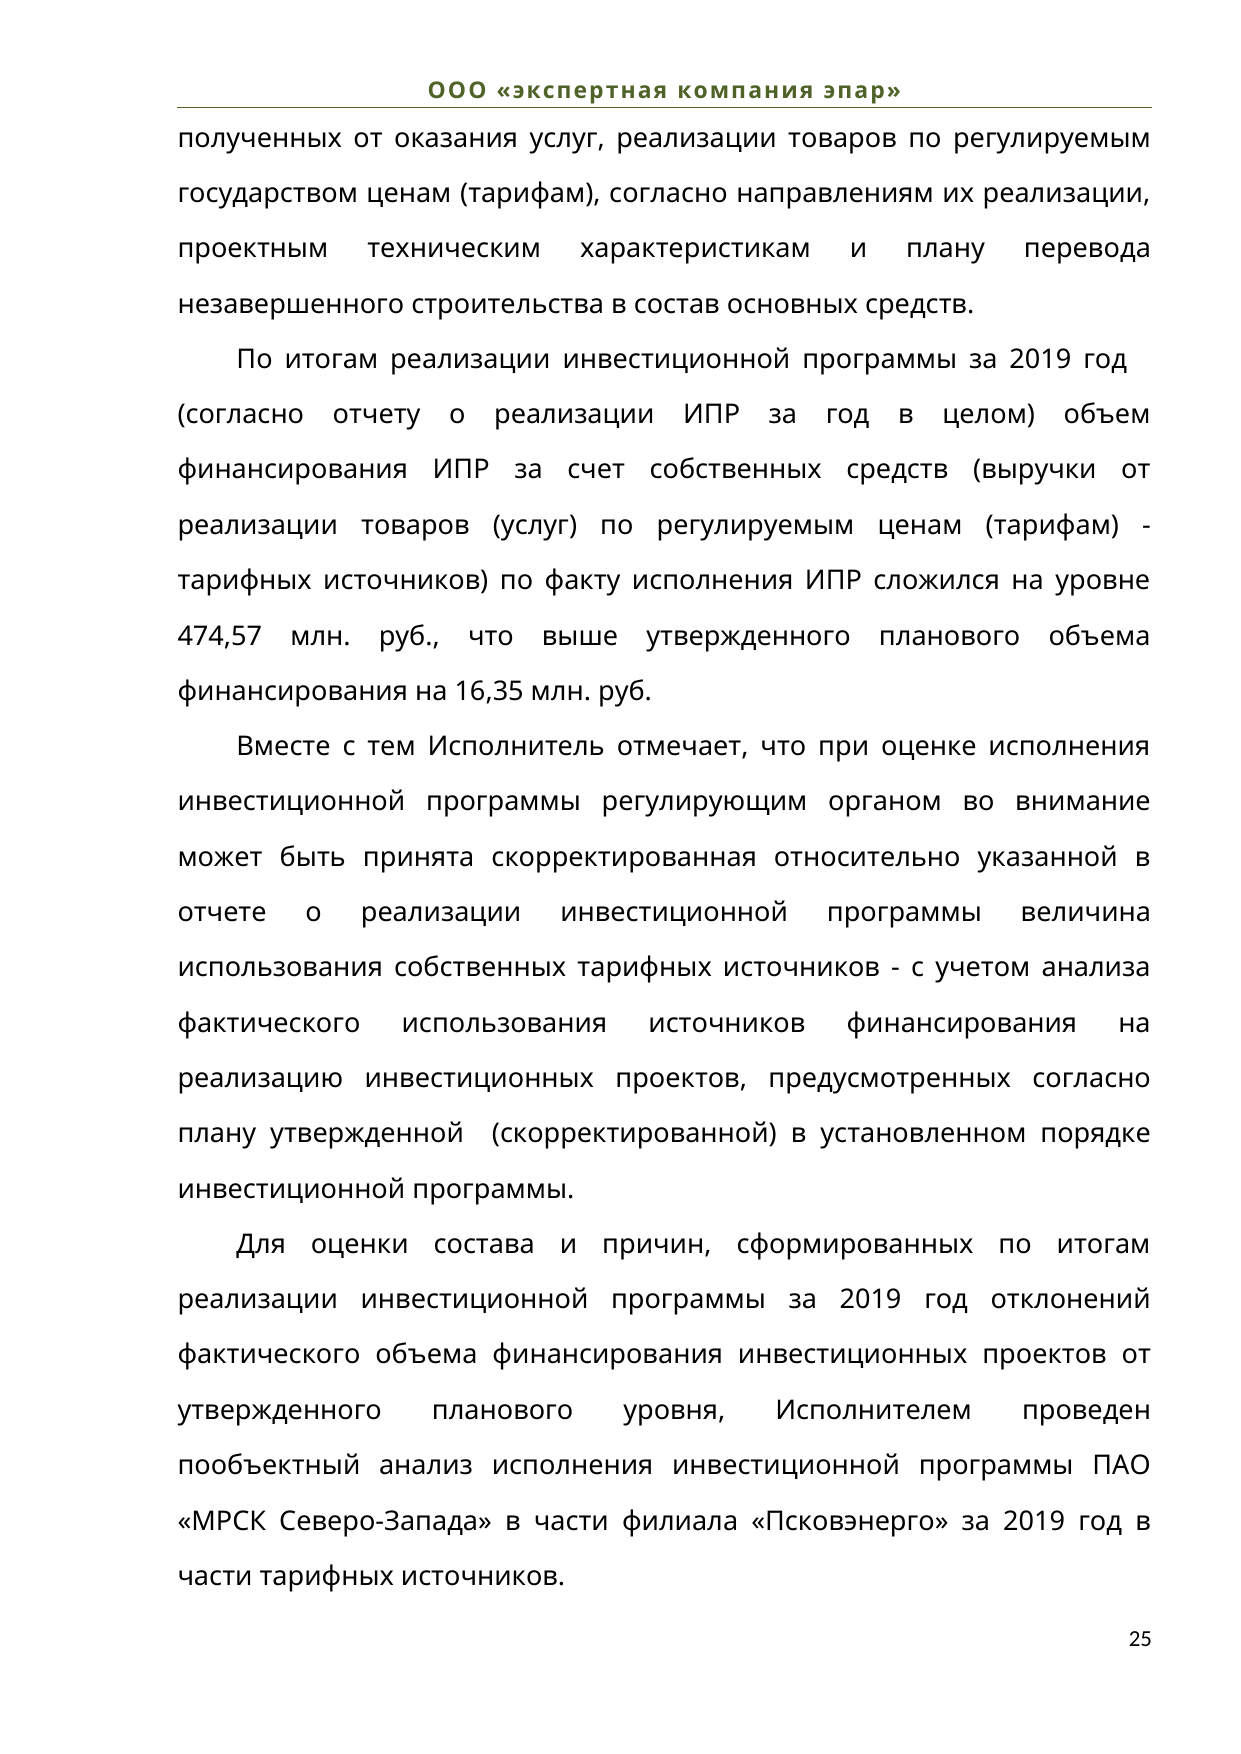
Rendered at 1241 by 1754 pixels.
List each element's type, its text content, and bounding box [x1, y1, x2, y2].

text По итогам реализации инвестиционной программы за 2019 год (согласно отчету о реализации ИПР за год в целом) объем финансирования ИПР за счет собственных средств (выручки от реализации товаров (услуг) по регулируемым ценам (тарифам) - тарифных источников) по факту исполнения ИПР сложился на уровне 474,57 млн. руб., что выше утвержденного планового объема финансирования на 16,35 млн. руб. [177, 339, 1152, 708]
text Для оценки состава и причин, сформированных по итогам реализации инвестиционной программы за 2019 год отклонений фактического объема финансирования инвестиционных проектов от утвержденного планового уровня, Исполнителем проведен пообъектный анализ исполнения инвестиционной программы ПАО «МРСК Северо-Запада» в части филиала «Псковэнерго» за 2019 год в части тарифных источников. [177, 1224, 1152, 1593]
text Вместе с тем Исполнитель отмечает, что при оценке исполнения инвестиционной программы регулирующим органом во внимание может быть принята скорректированная относительно указанной в отчете о реализации инвестиционной программы величина использования собственных тарифных источников - с учетом анализа фактического использования источников финансирования на реализацию инвестиционных проектов, предусмотренных согласно плану утвержденной (скорректированной) в установленном порядке инвестиционной программы. [177, 727, 1152, 1206]
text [177, 118, 1152, 321]
